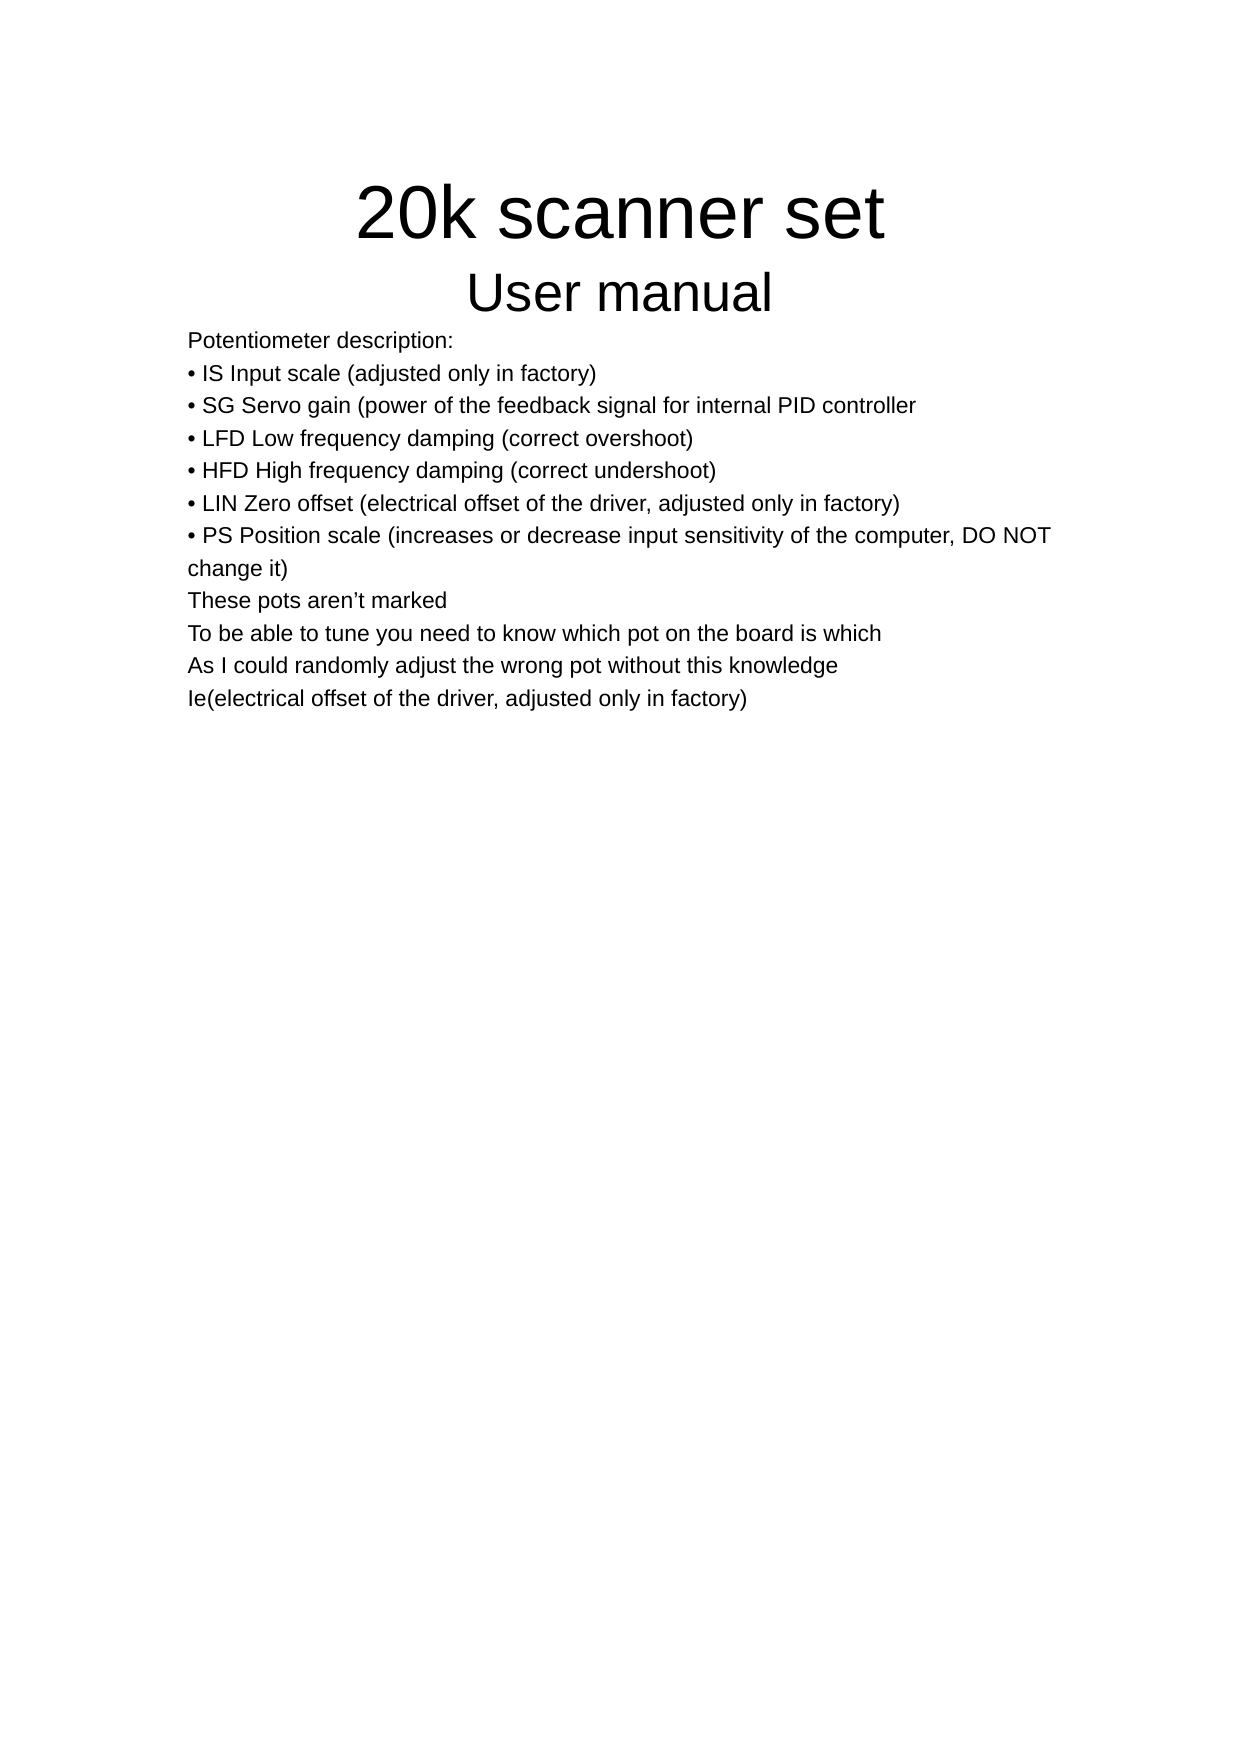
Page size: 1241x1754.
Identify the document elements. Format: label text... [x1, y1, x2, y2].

text User manual [187, 259, 1053, 324]
text Potentiometer description: • IS Input scale (adjusted only in factory) • SG Servo gain (power of the feedback signal for internal PID controller • LFD Low frequency damping (correct overshoot) • HFD High frequency damping (correct undershoot) • LIN Zero offset (electrical offset of the driver, adjusted only in factory) • PS Position scale (increases or decrease input sensitivity of the computer, DO NOT change it) These pots aren’t marked To be able to tune you need to know which pot on the board is which As I could randomly adjust the wrong pot without this knowledge Ie(electrical offset of the driver, adjusted only in factory) [187, 324, 1053, 714]
text 20k scanner set [187, 162, 1053, 259]
